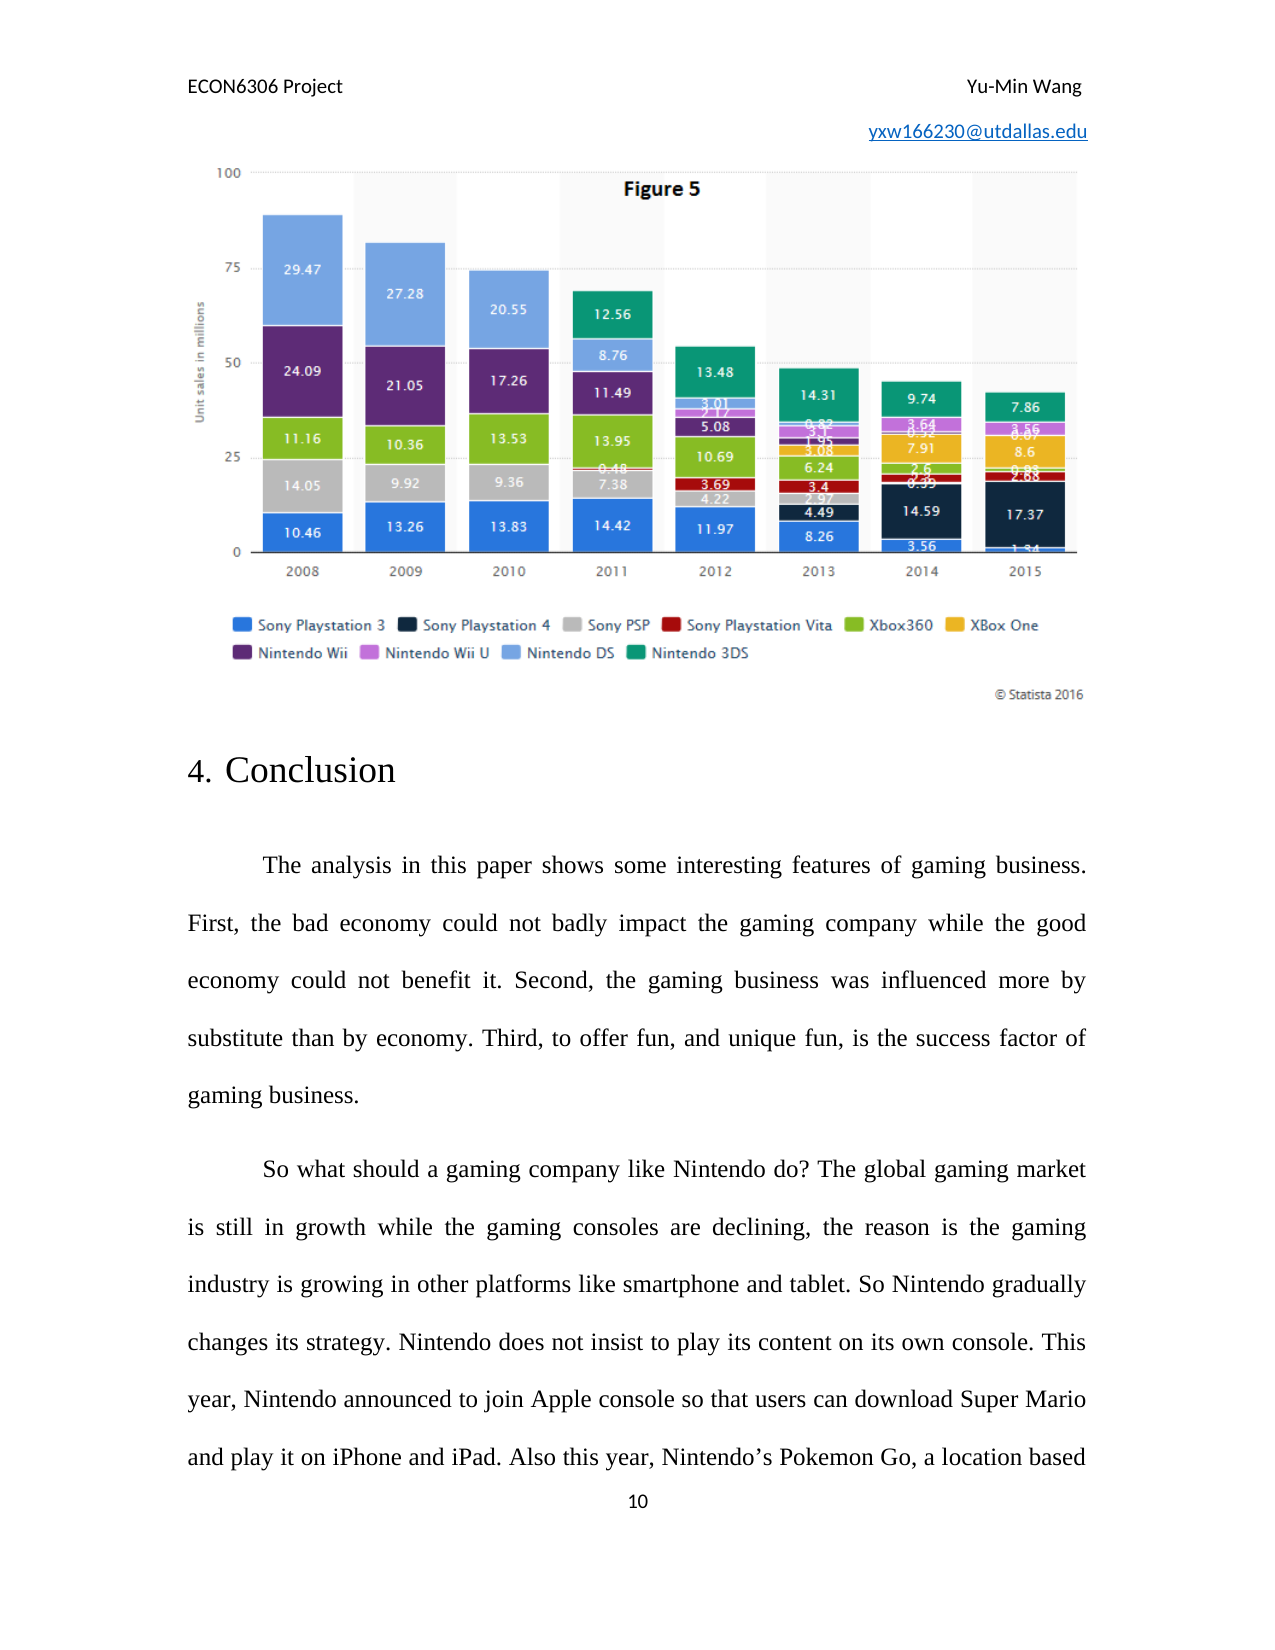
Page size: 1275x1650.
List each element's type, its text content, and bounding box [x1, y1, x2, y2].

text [187, 1154, 1087, 1471]
list Conclusion [187, 747, 1087, 791]
text The analysis in this paper shows some interesting features of gaming business. First, the bad economy could not badly impact the gaming company while the good economy could not benefit it. Second, the gaming business was influenced more by substitute than by economy. Third, to offer fun, and unique fun, is the success factor of gaming business. [187, 850, 1087, 1109]
picture [187, 161, 1088, 703]
